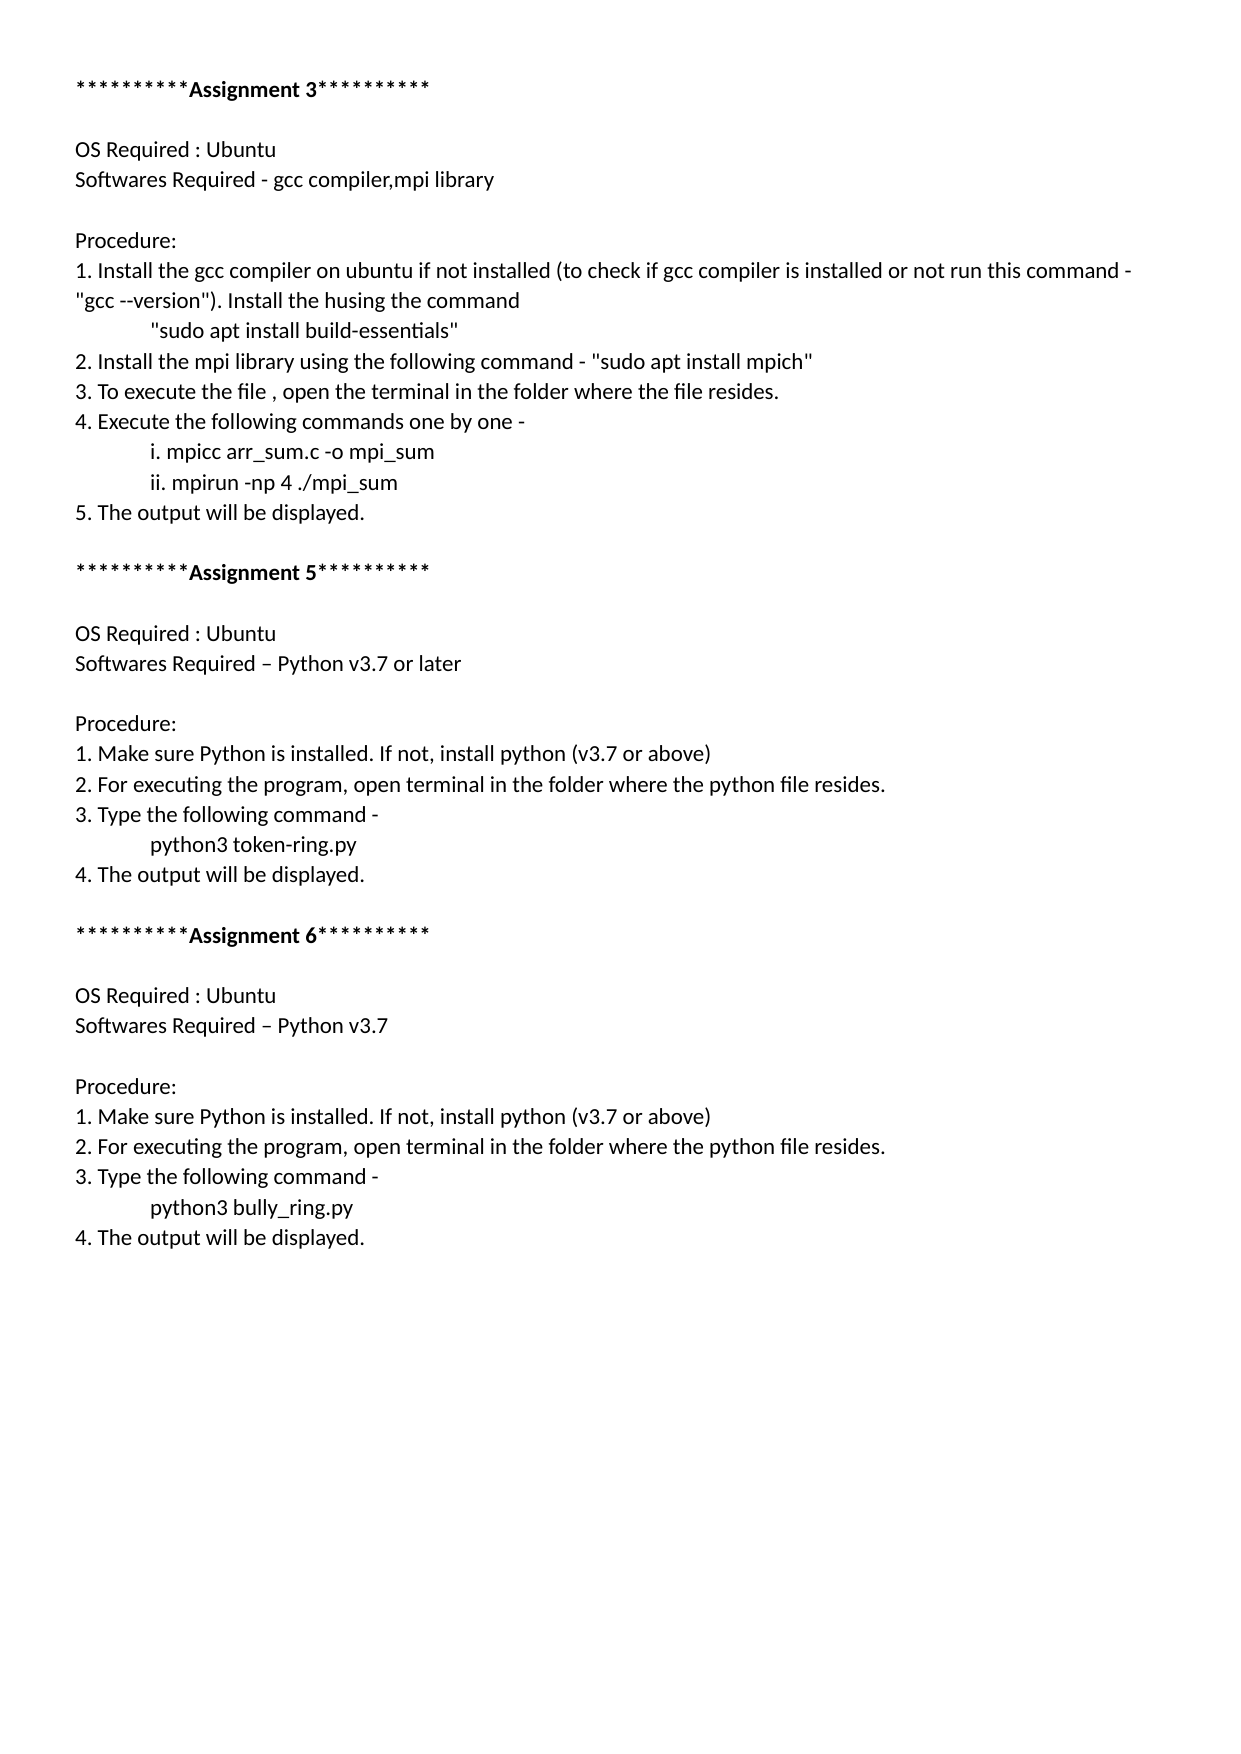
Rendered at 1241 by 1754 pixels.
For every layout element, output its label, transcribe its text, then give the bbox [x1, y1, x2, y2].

text 2. For executing the program, open terminal in the folder where the python file resides. [75, 770, 1165, 798]
text "sudo apt install build-essentials" [75, 317, 1165, 345]
text OS Required : Ubuntu [75, 135, 1165, 163]
text **********Assignment 6********** [75, 921, 1165, 949]
text 1. Make sure Python is installed. If not, install python (v3.7 or above) [75, 1102, 1165, 1130]
text Softwares Required – Python v3.7 [75, 1011, 1165, 1039]
text Procedure: [75, 1072, 1165, 1100]
text OS Required : Ubuntu [75, 619, 1165, 647]
text Softwares Required - gcc compiler,mpi library [75, 166, 1165, 194]
text **********Assignment 3********** [75, 75, 1165, 103]
text 1. Make sure Python is installed. If not, install python (v3.7 or above) [75, 739, 1165, 768]
text 3. Type the following command - [75, 800, 1165, 828]
text 5. The output will be displayed. [75, 498, 1165, 526]
text OS Required : Ubuntu [75, 981, 1165, 1009]
text python3 bully_ring.py [75, 1193, 1165, 1221]
text ii. mpirun -np 4 ./mpi_sum [75, 468, 1165, 496]
text 4. The output will be displayed. [75, 1223, 1165, 1251]
text 4. Execute the following commands one by one - [75, 407, 1165, 435]
text 1. Install the gcc compiler on ubuntu if not installed (to check if gcc compiler is installed or not run this command - "gcc --version"). Install the husing the command [75, 256, 1165, 314]
text 2. For executing the program, open terminal in the folder where the python file resides. [75, 1132, 1165, 1160]
text 3. Type the following command - [75, 1162, 1165, 1191]
text 4. The output will be displayed. [75, 860, 1165, 888]
text i. mpicc arr_sum.c -o mpi_sum [75, 437, 1165, 466]
text Procedure: [75, 226, 1165, 254]
text 2. Install the mpi library using the following command - "sudo apt install mpich" [75, 347, 1165, 375]
text python3 token-ring.py [75, 830, 1165, 858]
text **********Assignment 5********** [75, 558, 1165, 586]
text Softwares Required – Python v3.7 or later [75, 649, 1165, 677]
text Procedure: [75, 709, 1165, 737]
text 3. To execute the file , open the terminal in the folder where the file resides. [75, 377, 1165, 405]
